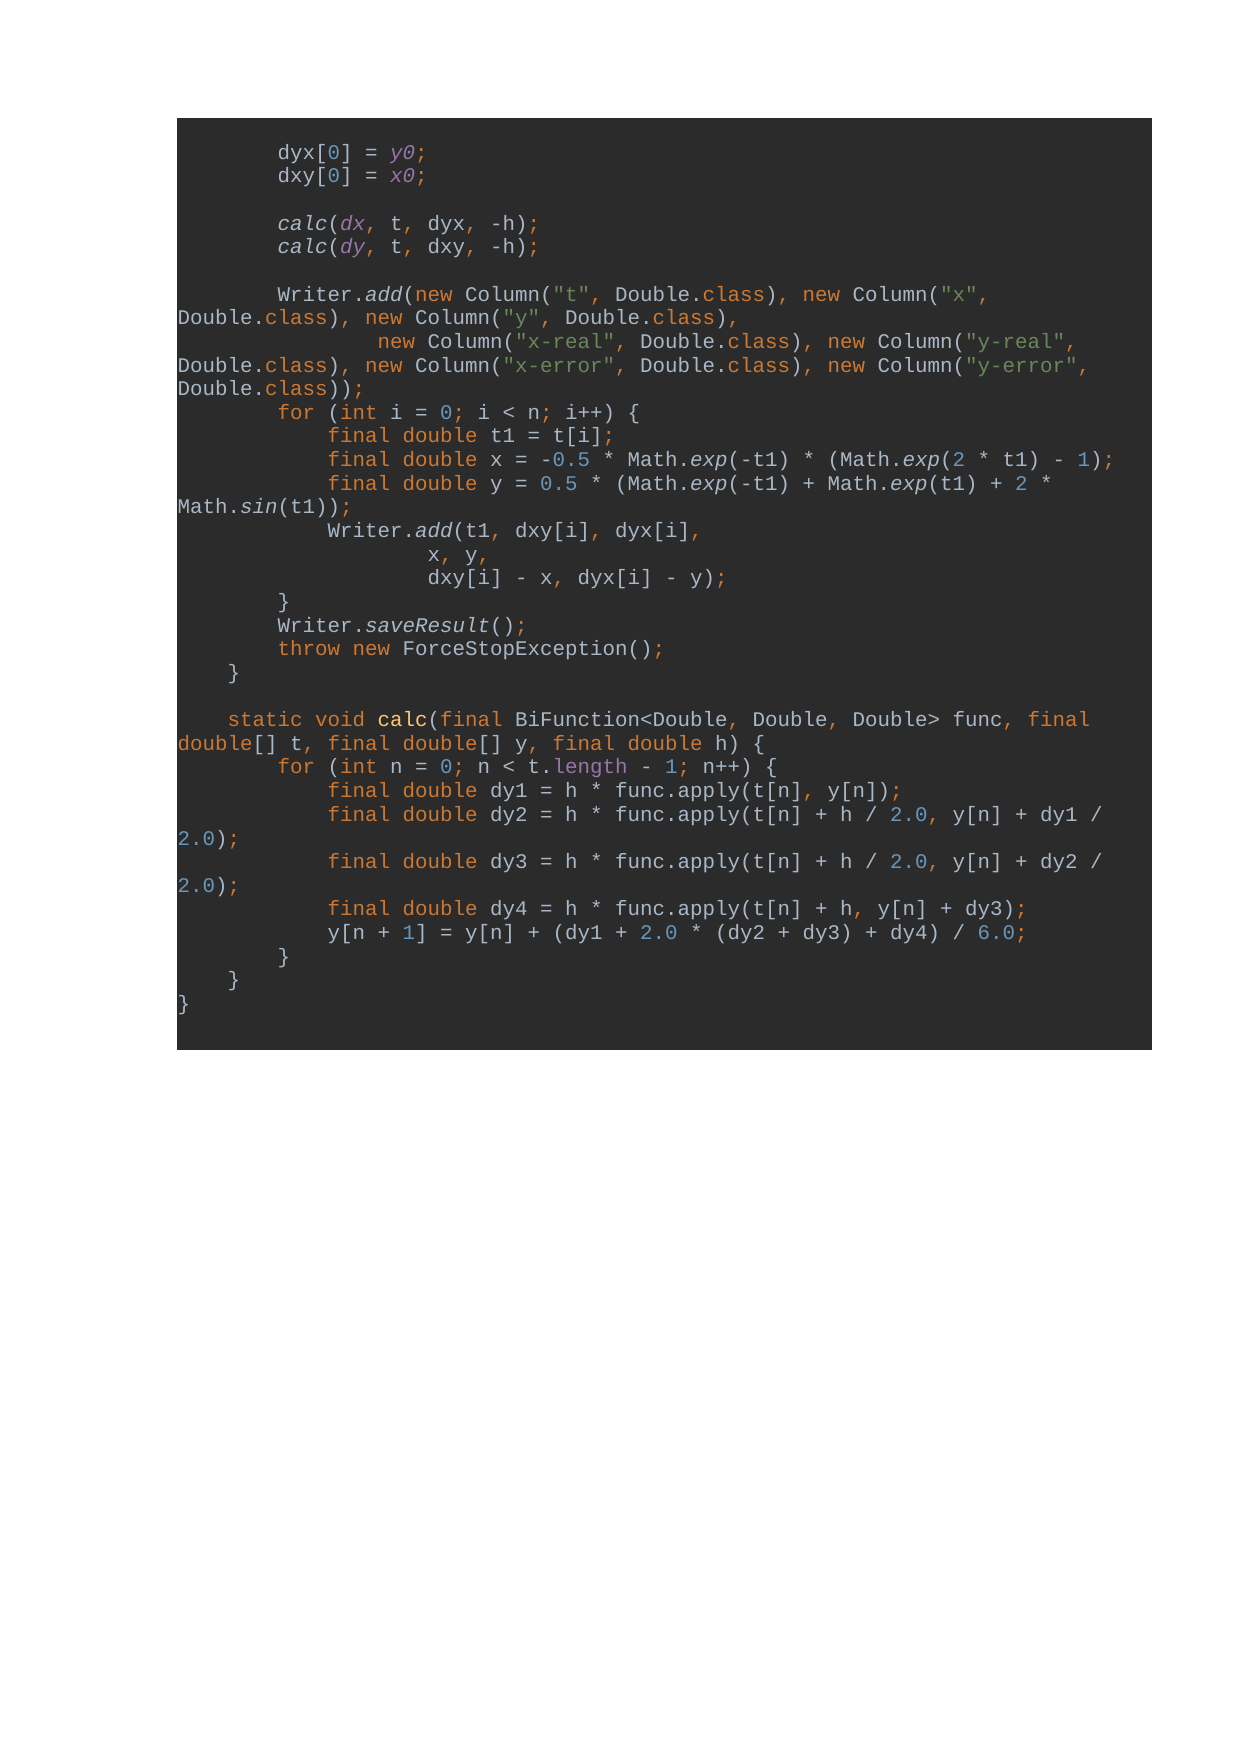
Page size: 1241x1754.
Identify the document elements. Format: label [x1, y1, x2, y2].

text [177, 118, 1152, 1017]
